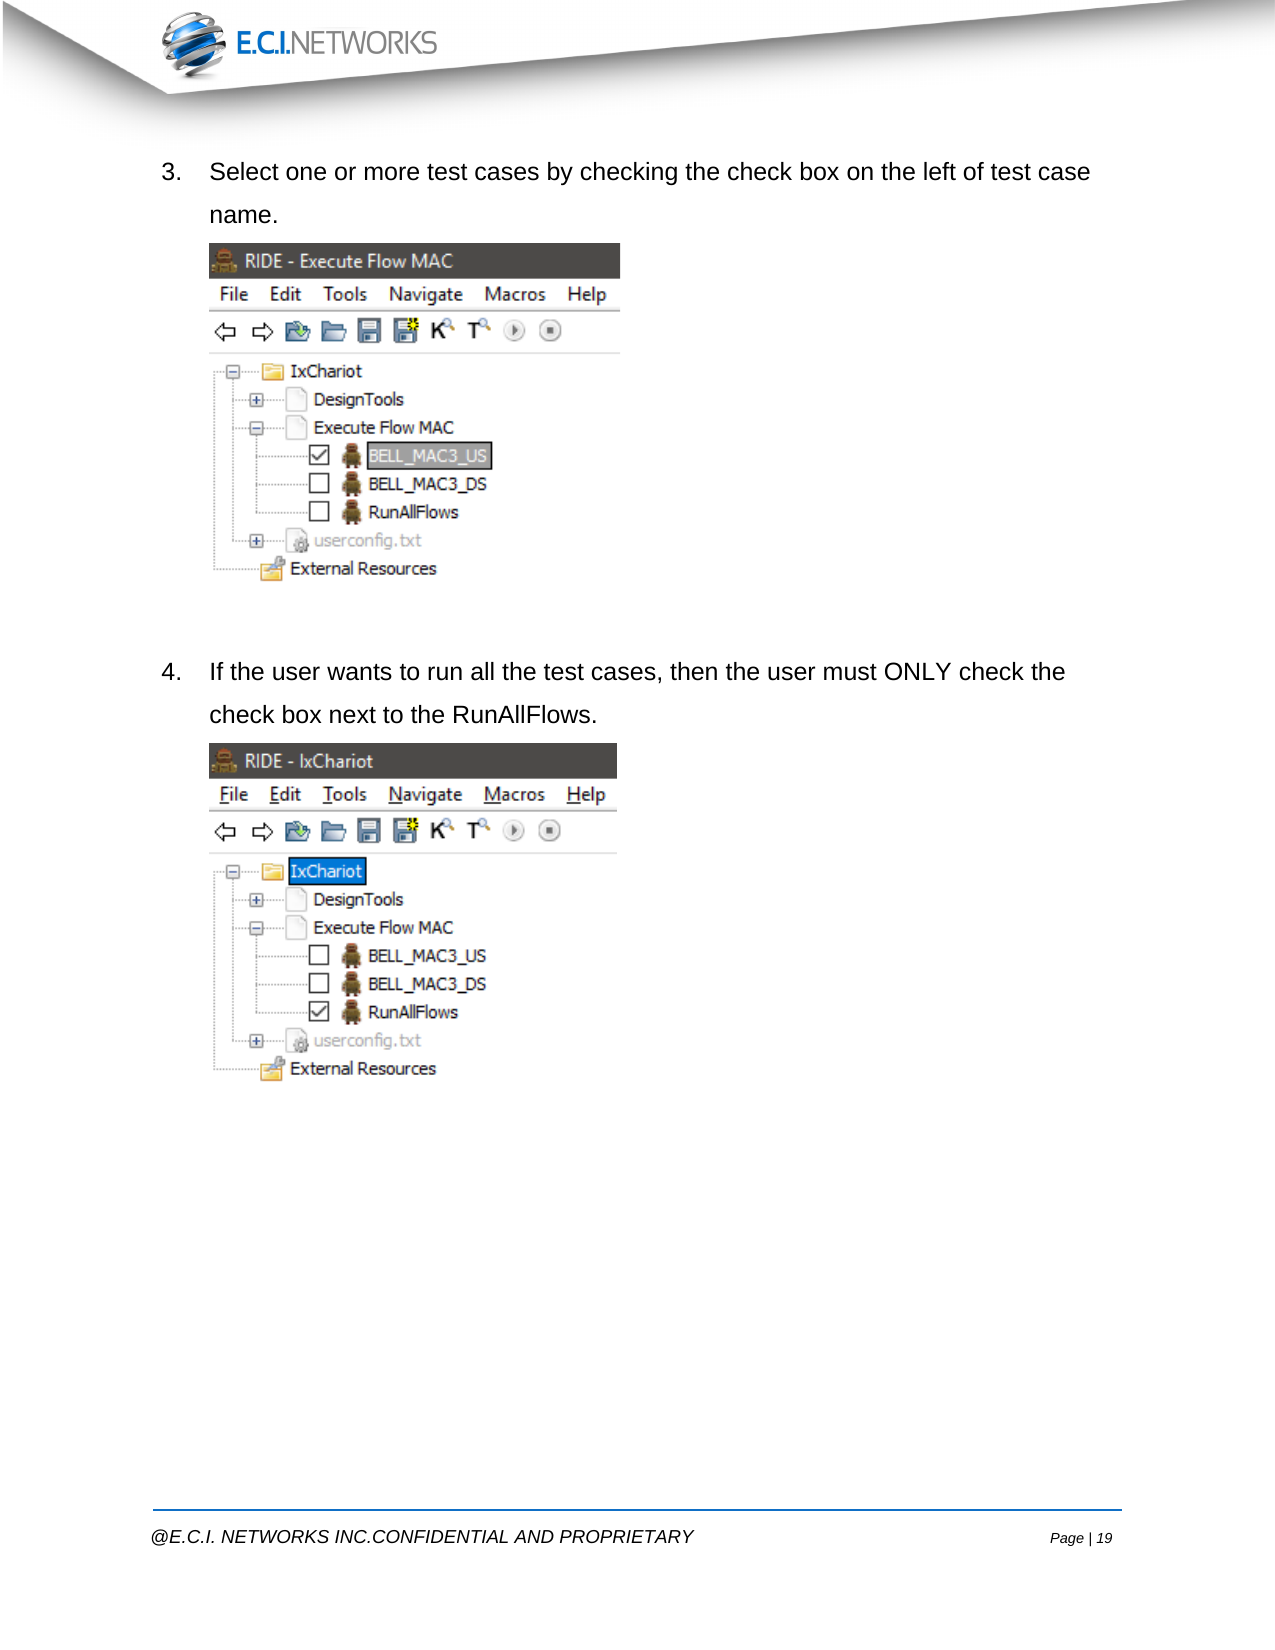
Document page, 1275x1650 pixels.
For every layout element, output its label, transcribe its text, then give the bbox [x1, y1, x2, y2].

list If the user wants to run all the test cases, then the user must ONLY check the check box next to the RunAllFlows. [172, 657, 1125, 729]
picture [4, 0, 1274, 155]
list Select one or more test cases by checking the check box on the left of test case name. [172, 157, 1125, 229]
